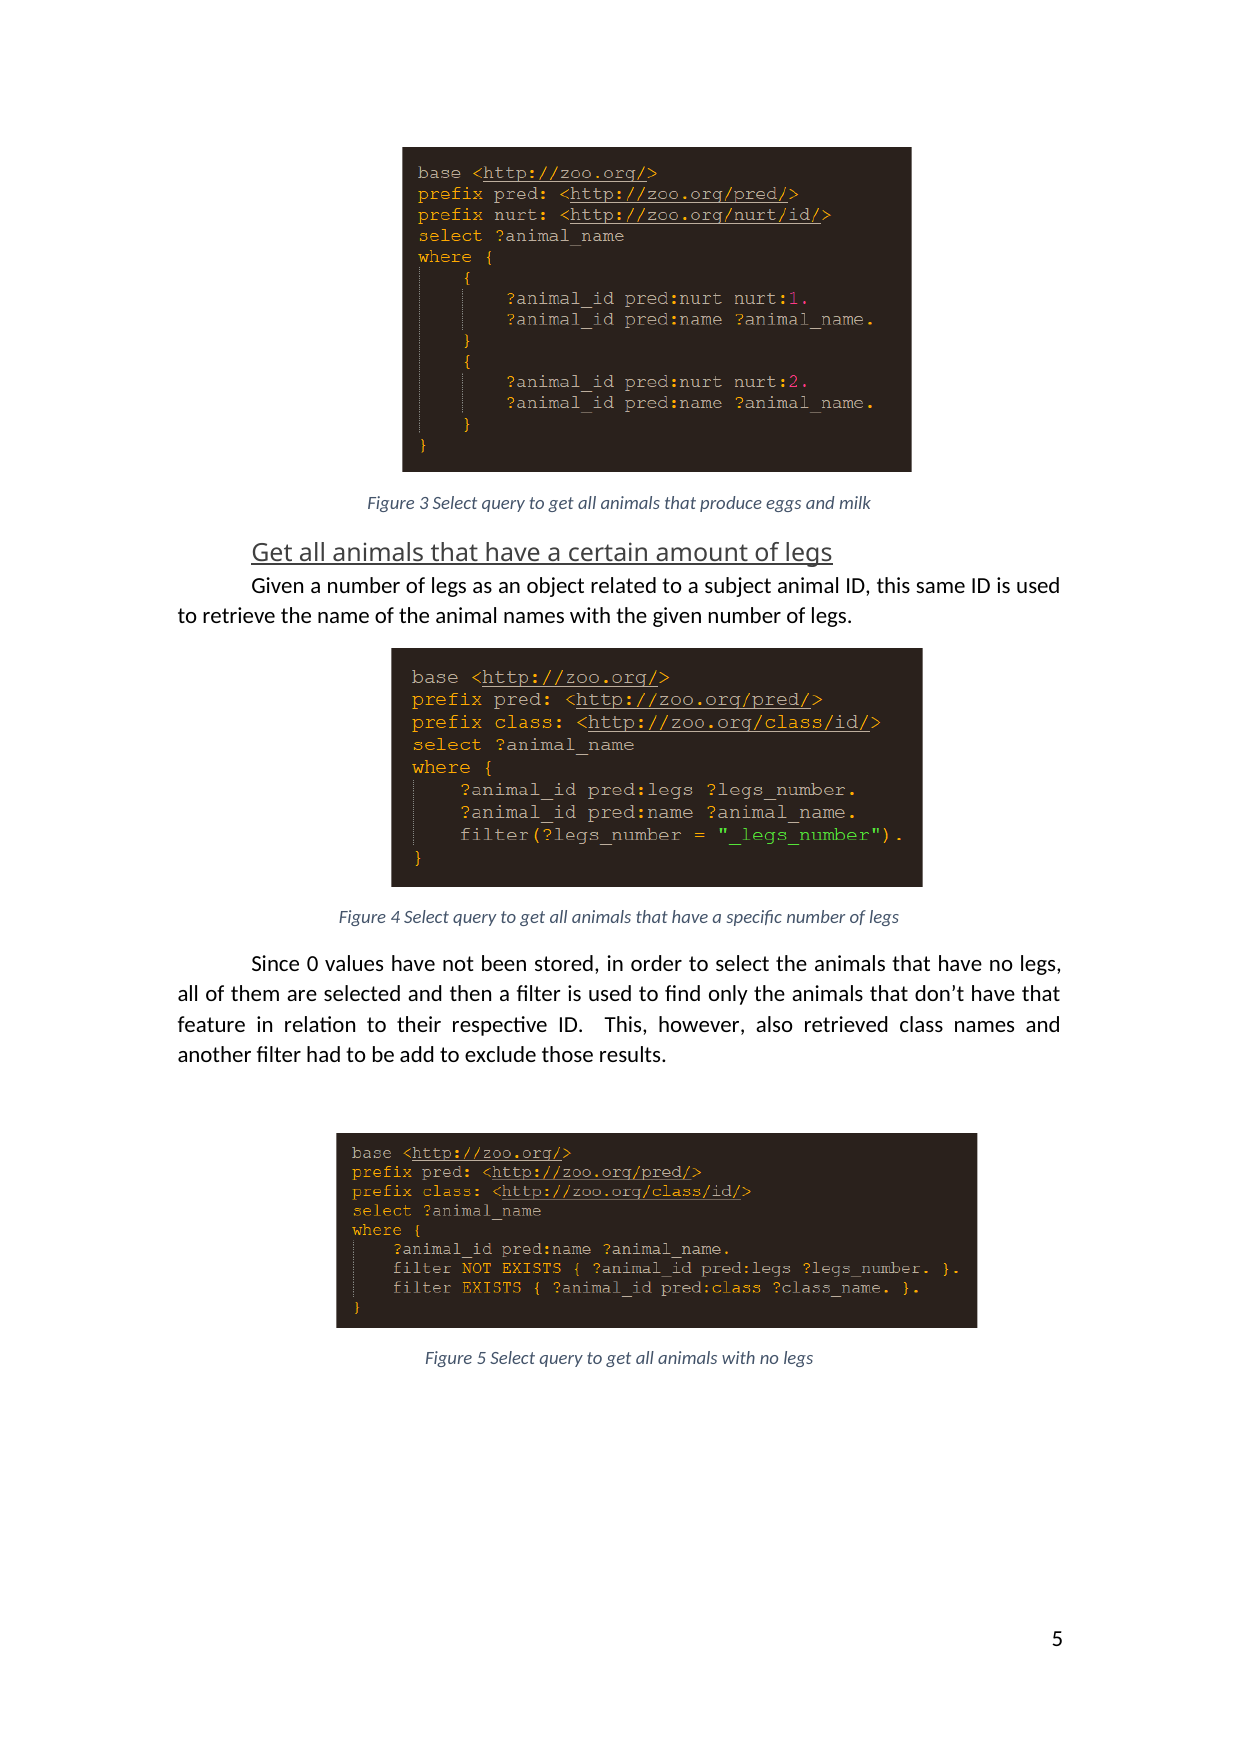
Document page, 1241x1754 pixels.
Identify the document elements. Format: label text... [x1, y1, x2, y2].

picture [402, 147, 912, 472]
text Given a number of legs as an object related to a subject animal ID, this same ID is used to retrieve the name of the animal names with the given number of legs. [177, 571, 1063, 630]
text Figure 5 Select query to get all animals with no legs [177, 1346, 1063, 1369]
text Figure 3 Select query to get all animals that produce eggs and milk [177, 491, 1063, 514]
text Since 0 values have not been stored, in order to select the animals that have no legs, all of them are selected and then a filter is used to find only the animals that don’t have that feature in relation to their respective ID. This, however, also retrieved class names and another filter had to be add to exclude those results. [177, 949, 1063, 1068]
picture [336, 1133, 978, 1328]
picture [391, 648, 923, 887]
subtitle Get all animals that have a certain amount of legs [177, 535, 1063, 569]
text Figure 4 Select query to get all animals that have a specific number of legs [177, 906, 1063, 928]
